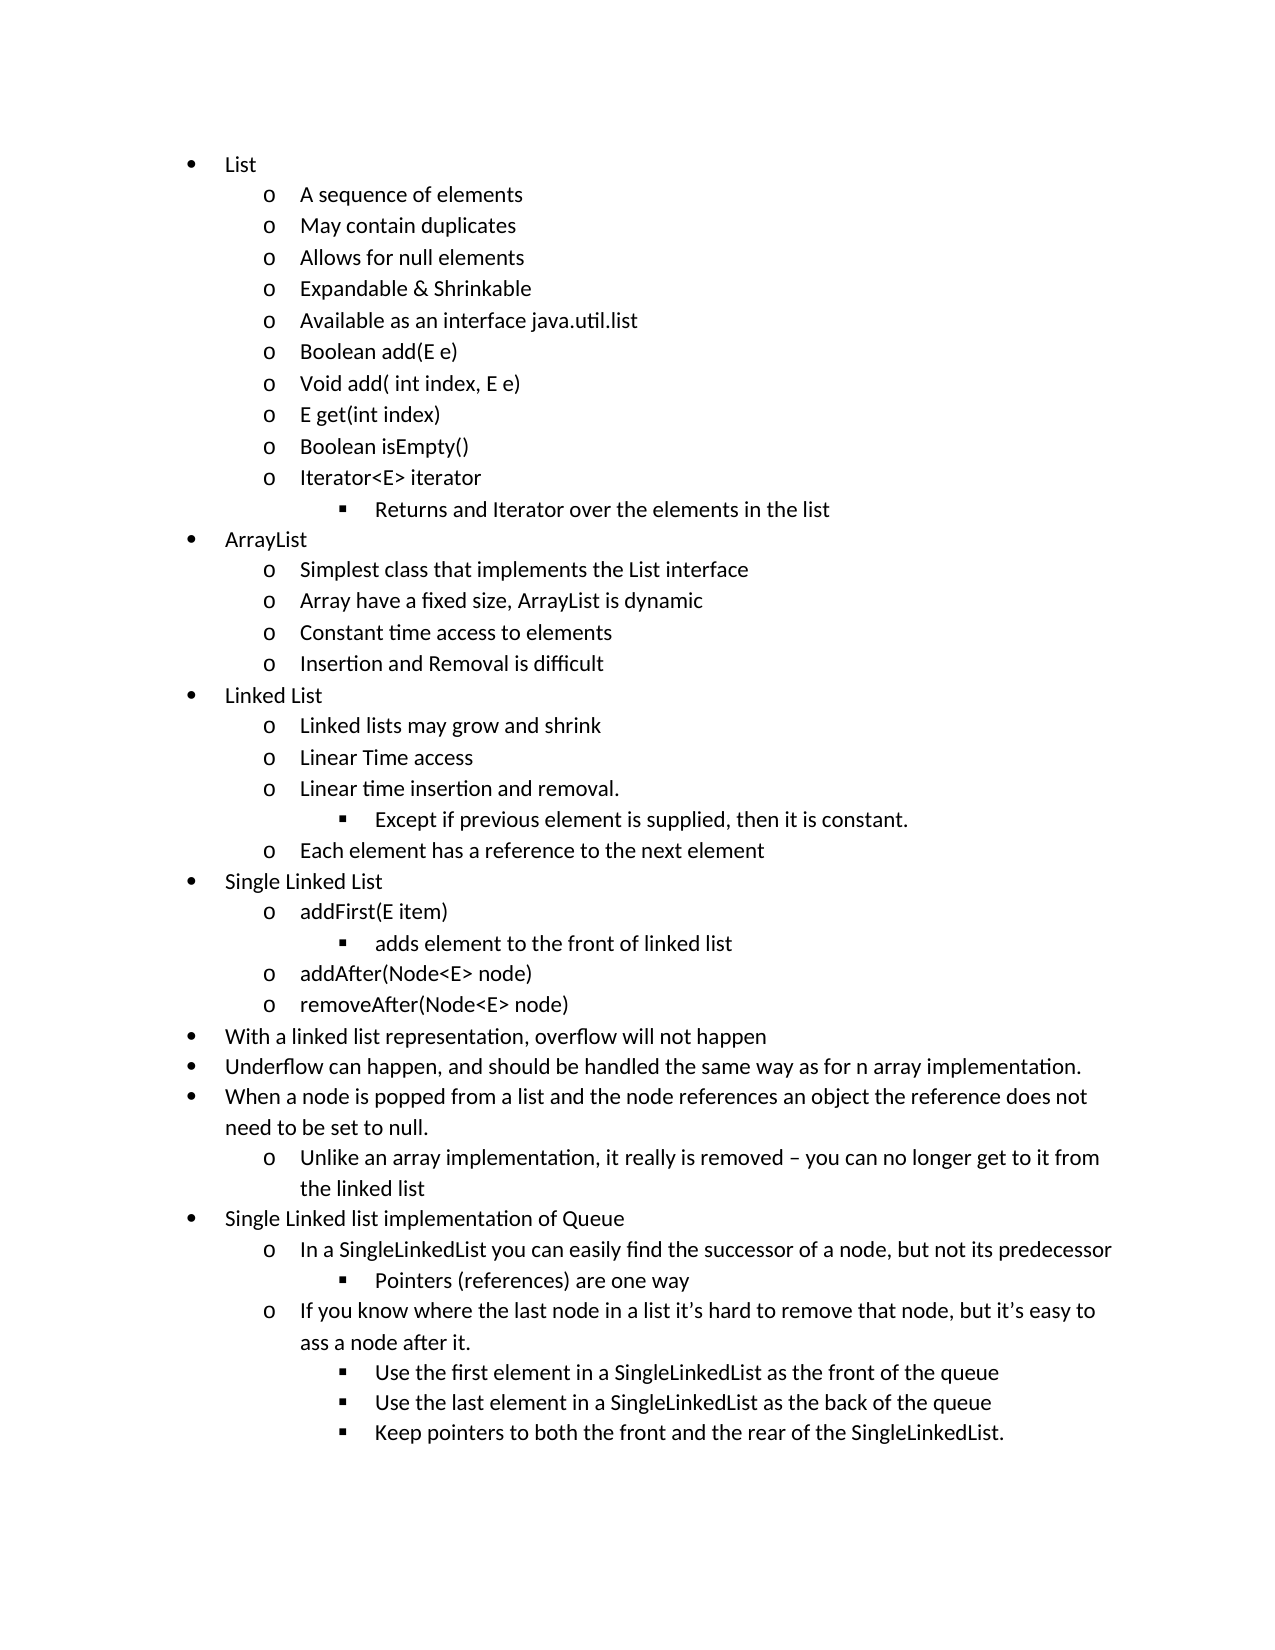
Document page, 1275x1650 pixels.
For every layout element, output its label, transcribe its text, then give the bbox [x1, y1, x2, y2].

list Linear Time access [262, 743, 1125, 772]
list Pointers (references) are one way [337, 1266, 1125, 1294]
list If you know where the last node in a list it’s hard to remove that node, but it’s easy to ass a node after it. [262, 1296, 1125, 1356]
list Linked List [187, 681, 1125, 709]
list Insertion and Removal is difficult [262, 649, 1125, 679]
list Simplest class that implements the List interface [262, 555, 1125, 584]
list Void add( int index, E e) [262, 369, 1125, 398]
list removeAfter(Node<E> node) [262, 991, 1125, 1020]
list Single Linked List [187, 867, 1125, 895]
list Use the last element in a SingleLinkedList as the back of the queue [337, 1388, 1125, 1416]
list A sequence of elements [262, 180, 1125, 209]
list Available as an interface java.util.list [262, 306, 1125, 335]
list Linear time insertion and removal. [262, 774, 1125, 803]
list Single Linked list implementation of Queue [187, 1204, 1125, 1232]
list ArrayList [187, 525, 1125, 553]
list When a node is popped from a list and the node references an object the reference does not need to be set to null. [187, 1082, 1125, 1141]
list addAfter(Node<E> node) [262, 959, 1125, 988]
list List [187, 150, 1125, 178]
list Underflow can happen, and should be handled the same way as for n array implementation. [187, 1052, 1125, 1080]
list Keep pointers to both the front and the rear of the SingleLinkedList. [337, 1418, 1125, 1446]
list addFirst(E item) [262, 897, 1125, 927]
list May contain duplicates [262, 212, 1125, 241]
list Constant time access to elements [262, 618, 1125, 647]
list Boolean isEmpty() [262, 432, 1125, 461]
list Array have a fixed size, ArrayList is dynamic [262, 587, 1125, 616]
list Except if previous element is supplied, then it is constant. [337, 806, 1125, 834]
list In a SingleLinkedList you can easily find the successor of a node, but not its predecessor [262, 1235, 1125, 1264]
list Boolean add(E e) [262, 337, 1125, 367]
list Iterator<E> iterator [262, 463, 1125, 492]
list Returns and Iterator over the elements in the list [337, 495, 1125, 523]
list Expandable & Shrinkable [262, 274, 1125, 304]
list With a linked list representation, overflow will not happen [187, 1022, 1125, 1050]
list adds element to the front of linked list [337, 929, 1125, 957]
list Unlike an array implementation, it really is removed – you can no longer get to it from the linked list [262, 1143, 1125, 1202]
list Use the first element in a SingleLinkedList as the front of the queue [337, 1358, 1125, 1386]
list E get(int index) [262, 400, 1125, 429]
list Each element has a reference to the next element [262, 836, 1125, 865]
list Allows for null elements [262, 243, 1125, 272]
list Linked lists may grow and shrink [262, 711, 1125, 740]
